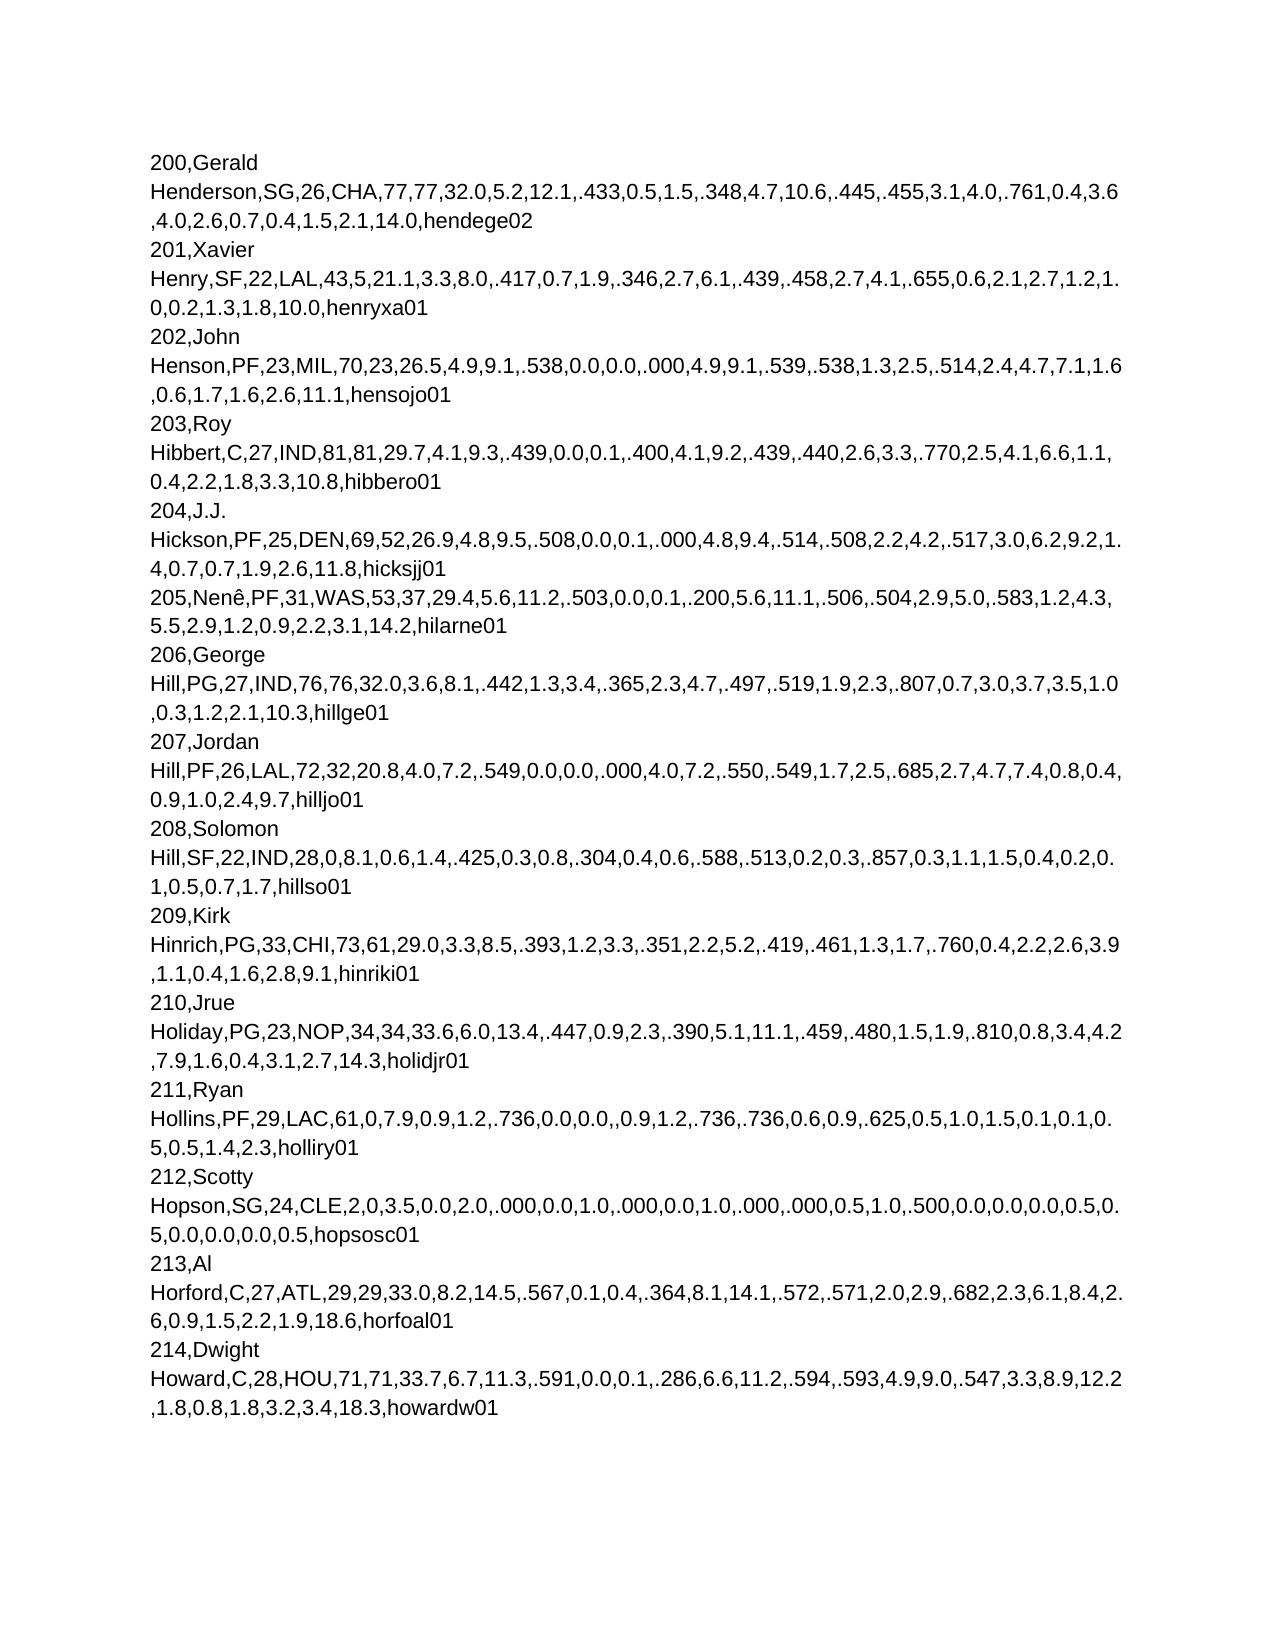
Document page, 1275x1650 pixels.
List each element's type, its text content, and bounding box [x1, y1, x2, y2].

text 210,Jrue Holiday,PG,23,NOP,34,34,33.6,6.0,13.4,.447,0.9,2.3,.390,5.1,11.1,.459,.480,1.5,1.9,.810,0.8,3.4,4.2,7.9,1.6,0.4,3.1,2.7,14.3,holidjr01 [150, 990, 1125, 1073]
text 211,Ryan Hollins,PF,29,LAC,61,0,7.9,0.9,1.2,.736,0.0,0.0,,0.9,1.2,.736,.736,0.6,0.9,.625,0.5,1.0,1.5,0.1,0.1,0.5,0.5,1.4,2.3,holliry01 [150, 1077, 1125, 1160]
text 207,Jordan Hill,PF,26,LAL,72,32,20.8,4.0,7.2,.549,0.0,0.0,.000,4.0,7.2,.550,.549,1.7,2.5,.685,2.7,4.7,7.4,0.8,0.4,0.9,1.0,2.4,9.7,hilljo01 [150, 729, 1125, 812]
text 213,Al Horford,C,27,ATL,29,29,33.0,8.2,14.5,.567,0.1,0.4,.364,8.1,14.1,.572,.571,2.0,2.9,.682,2.3,6.1,8.4,2.6,0.9,1.5,2.2,1.9,18.6,horfoal01 [150, 1250, 1125, 1333]
text 203,Roy Hibbert,C,27,IND,81,81,29.7,4.1,9.3,.439,0.0,0.1,.400,4.1,9.2,.439,.440,2.6,3.3,.770,2.5,4.1,6.6,1.1,0.4,2.2,1.8,3.3,10.8,hibbero01 [150, 411, 1125, 494]
text 206,George Hill,PG,27,IND,76,76,32.0,3.6,8.1,.442,1.3,3.4,.365,2.3,4.7,.497,.519,1.9,2.3,.807,0.7,3.0,3.7,3.5,1.0,0.3,1.2,2.1,10.3,hillge01 [150, 642, 1125, 725]
text 204,J.J. Hickson,PF,25,DEN,69,52,26.9,4.8,9.5,.508,0.0,0.1,.000,4.8,9.4,.514,.508,2.2,4.2,.517,3.0,6.2,9.2,1.4,0.7,0.7,1.9,2.6,11.8,hicksjj01 [150, 497, 1125, 581]
text 212,Scotty Hopson,SG,24,CLE,2,0,3.5,0.0,2.0,.000,0.0,1.0,.000,0.0,1.0,.000,.000,0.5,1.0,.500,0.0,0.0,0.0,0.5,0.5,0.0,0.0,0.0,0.5,hopsosc01 [150, 1163, 1125, 1247]
text 209,Kirk Hinrich,PG,33,CHI,73,61,29.0,3.3,8.5,.393,1.2,3.3,.351,2.2,5.2,.419,.461,1.3,1.7,.760,0.4,2.2,2.6,3.9,1.1,0.4,1.6,2.8,9.1,hinriki01 [150, 903, 1125, 986]
text 214,Dwight Howard,C,28,HOU,71,71,33.7,6.7,11.3,.591,0.0,0.1,.286,6.6,11.2,.594,.593,4.9,9.0,.547,3.3,8.9,12.2,1.8,0.8,1.8,3.2,3.4,18.3,howardw01 [150, 1337, 1125, 1420]
text 200,Gerald Henderson,SG,26,CHA,77,77,32.0,5.2,12.1,.433,0.5,1.5,.348,4.7,10.6,.445,.455,3.1,4.0,.761,0.4,3.6,4.0,2.6,0.7,0.4,1.5,2.1,14.0,hendege02 [150, 150, 1125, 233]
text 201,Xavier Henry,SF,22,LAL,43,5,21.1,3.3,8.0,.417,0.7,1.9,.346,2.7,6.1,.439,.458,2.7,4.1,.655,0.6,2.1,2.7,1.2,1.0,0.2,1.3,1.8,10.0,henryxa01 [150, 237, 1125, 320]
text 202,John Henson,PF,23,MIL,70,23,26.5,4.9,9.1,.538,0.0,0.0,.000,4.9,9.1,.539,.538,1.3,2.5,.514,2.4,4.7,7.1,1.6,0.6,1.7,1.6,2.6,11.1,hensojo01 [150, 324, 1125, 407]
text 208,Solomon Hill,SF,22,IND,28,0,8.1,0.6,1.4,.425,0.3,0.8,.304,0.4,0.6,.588,.513,0.2,0.3,.857,0.3,1.1,1.5,0.4,0.2,0.1,0.5,0.7,1.7,hillso01 [150, 816, 1125, 899]
text 205,Nenê,PF,31,WAS,53,37,29.4,5.6,11.2,.503,0.0,0.1,.200,5.6,11.1,.506,.504,2.9,5.0,.583,1.2,4.3,5.5,2.9,1.2,0.9,2.2,3.1,14.2,hilarne01 [150, 584, 1125, 638]
